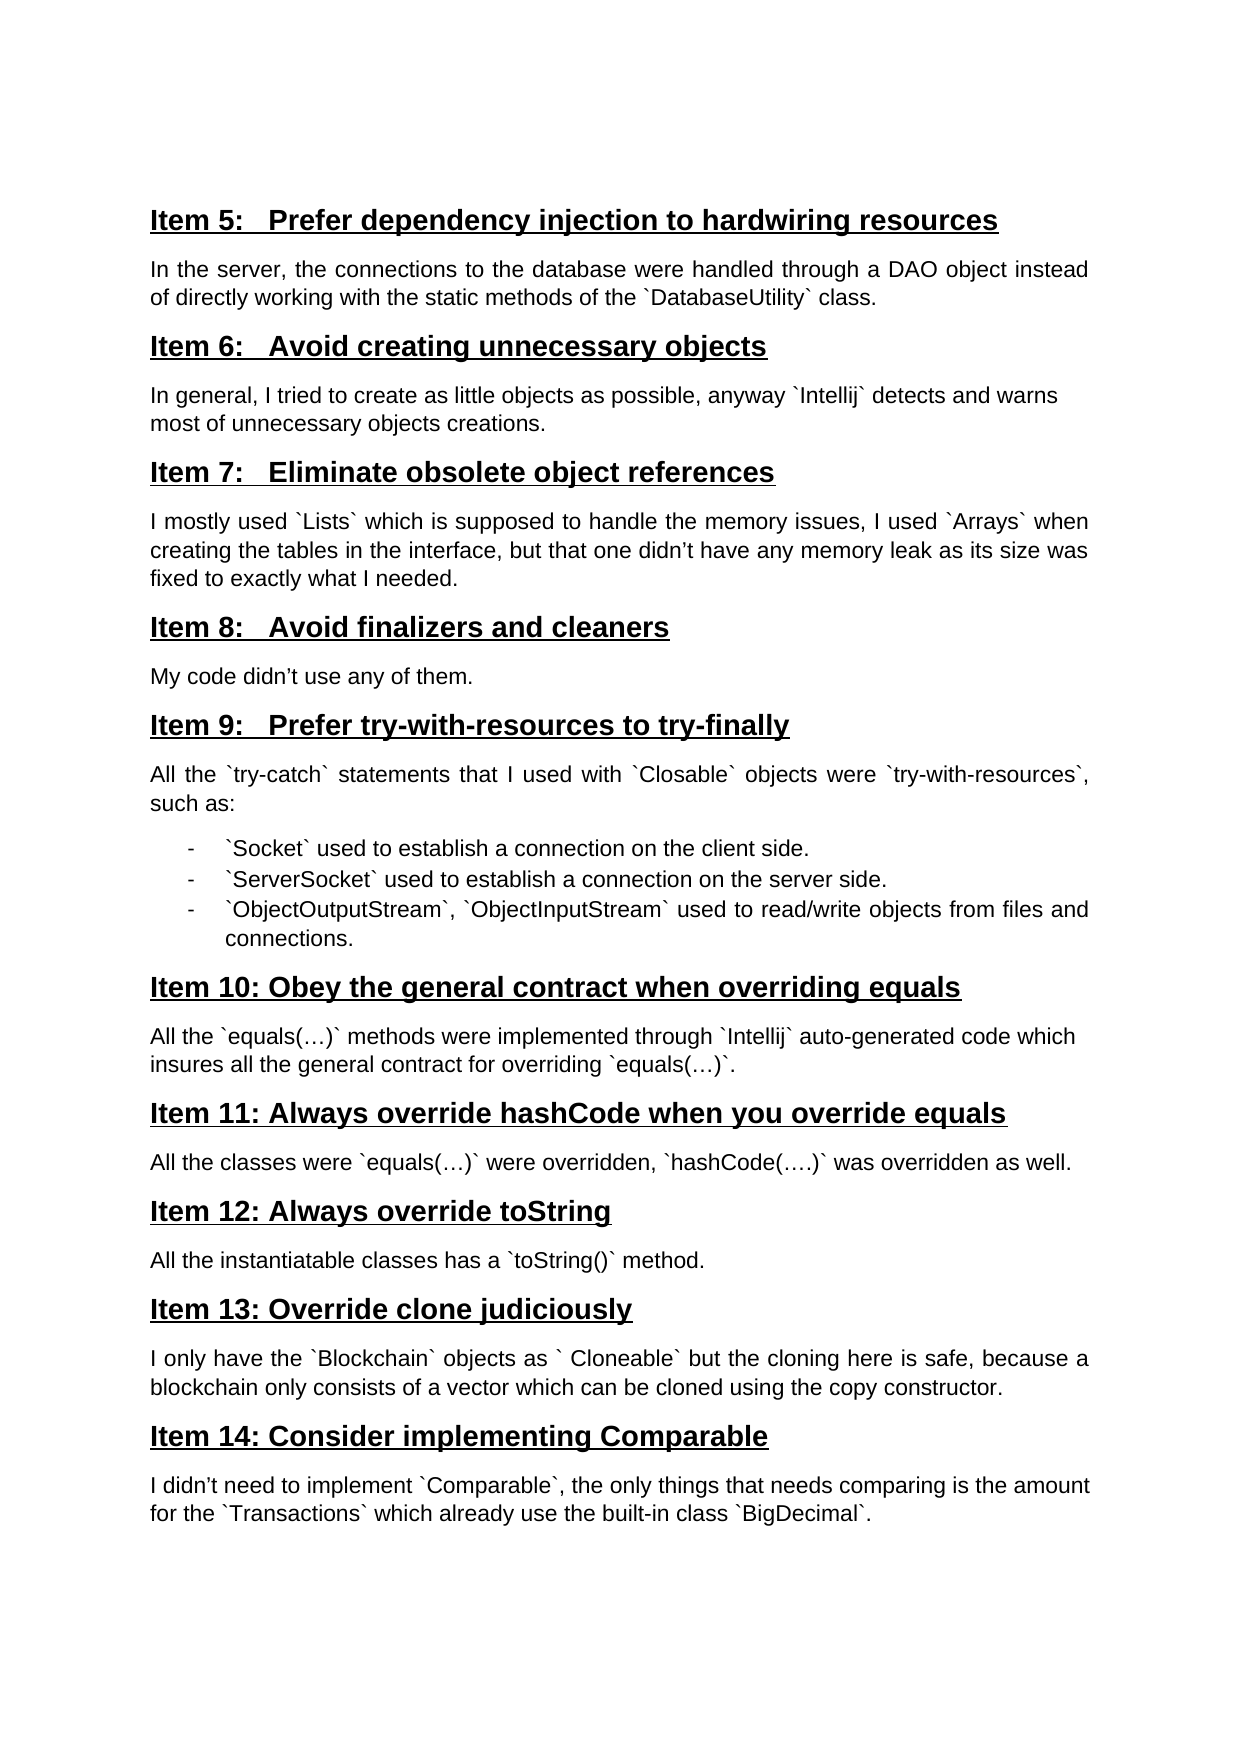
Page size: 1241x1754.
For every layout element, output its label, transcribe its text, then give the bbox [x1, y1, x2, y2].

text All the instantiatable classes has a `toString()` method. [150, 1247, 1090, 1274]
text All the `equals(…)` methods were implemented through `Intellij` auto-generated code which insures all the general contract for overriding `equals(…)`. [150, 1023, 1090, 1078]
text Item 14: Consider implementing Comparable [150, 1419, 1090, 1452]
list `ObjectOutputStream`, `ObjectInputStream` used to read/write objects from files and connections. [187, 895, 1090, 951]
text My code didn’t use any of them. [150, 663, 1090, 689]
text I didn’t need to implement `Comparable`, the only things that needs comparing is the amount for the `Transactions` which already use the built-in class `BigDecimal`. [150, 1472, 1090, 1526]
text Item 13: Override clone judiciously [150, 1292, 1090, 1326]
text I only have the `Blockchain` objects as ` Cloneable` but the cloning here is safe, because a blockchain only consists of a vector which can be cloned using the copy constructor. [150, 1345, 1090, 1400]
text Item 12: Always override toString [150, 1194, 1090, 1228]
list `ServerSocket` used to establish a connection on the server side. [187, 865, 1090, 893]
text I mostly used `Lists` which is supposed to handle the memory issues, I used `Arrays` when creating the tables in the interface, but that one didn’t have any memory leak as its size was fixed to exactly what I needed. [150, 508, 1090, 592]
text Item 6: Avoid creating unnecessary objects [150, 329, 1090, 363]
text Item 11: Always override hashCode when you override equals [150, 1097, 1090, 1130]
text In general, I tried to create as little objects as possible, anyway `Intellij` detects and warns most of unnecessary objects creations. [150, 382, 1090, 437]
list `Socket` used to establish a connection on the client side. [187, 834, 1090, 863]
text Item 8: Avoid finalizers and cleaners [150, 610, 1090, 644]
text Item 9: Prefer try-with-resources to try-finally [150, 708, 1090, 742]
text Item 7: Eliminate obsolete object references [150, 456, 1090, 489]
text All the classes were `equals(…)` were overridden, `hashCode(….)` was overridden as well. [150, 1149, 1090, 1176]
text In the server, the connections to the database were handled through a DAO object instead of directly working with the static methods of the `DatabaseUtility` class. [150, 256, 1090, 310]
text Item 5: Prefer dependency injection to hardwiring resources [150, 203, 1090, 236]
text Item 10: Obey the general contract when overriding equals [150, 970, 1090, 1004]
text All the `try-catch` statements that I used with `Closable` objects were `try-with-resources`, such as: [150, 761, 1090, 816]
